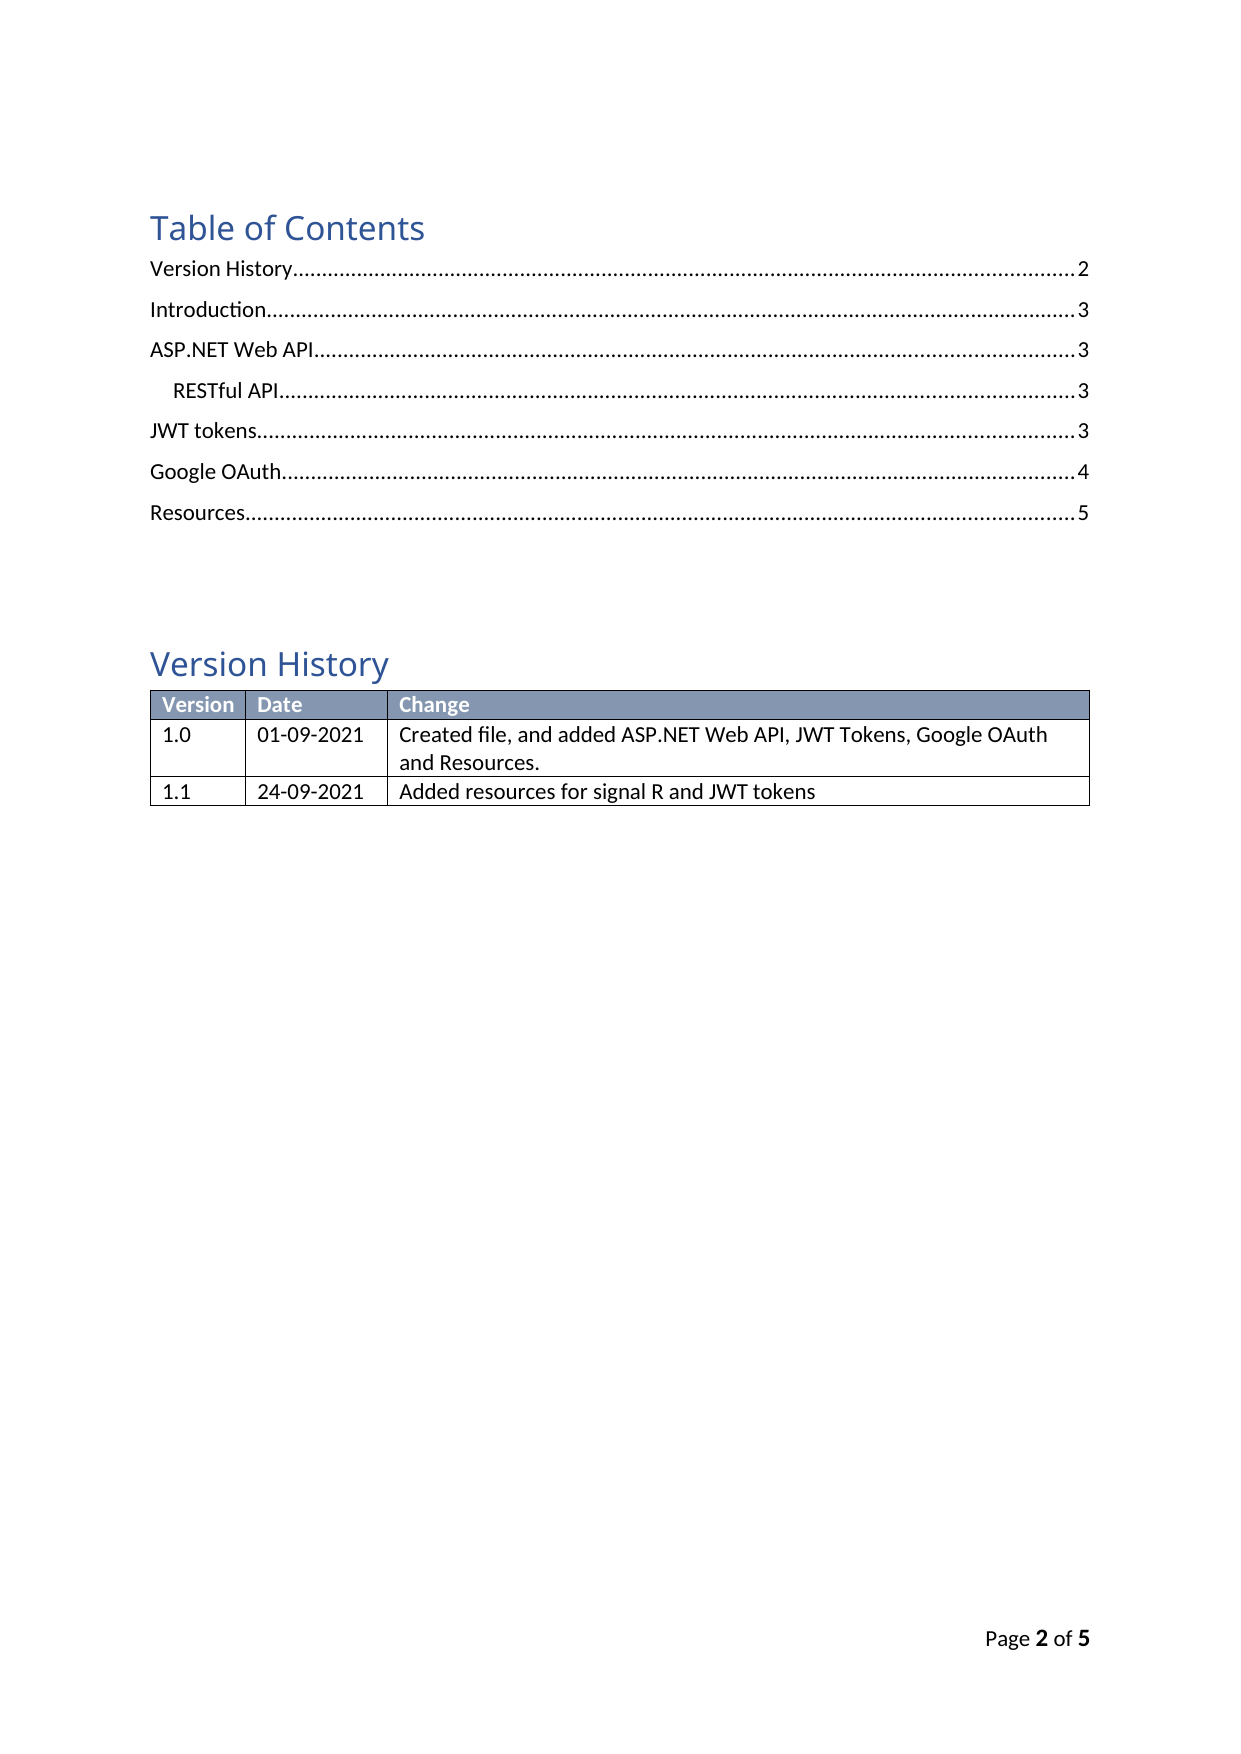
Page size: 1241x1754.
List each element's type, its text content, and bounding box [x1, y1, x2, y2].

table_cell Added resources for signal R and JWT tokens [388, 777, 1089, 805]
table_header Date [246, 691, 387, 719]
table_cell 1.1 [151, 777, 245, 805]
table_cell 01-09-2021 [246, 720, 387, 776]
table_cell 1.0 [151, 720, 245, 776]
table_header Version [151, 691, 245, 719]
table_cell Created file, and added ASP.NET Web API, JWT Tokens, Google OAuth and Resources. [388, 720, 1089, 776]
subtitle Version History [150, 641, 1090, 686]
table_header Change [388, 691, 1089, 719]
table_cell 24-09-2021 [246, 777, 387, 805]
